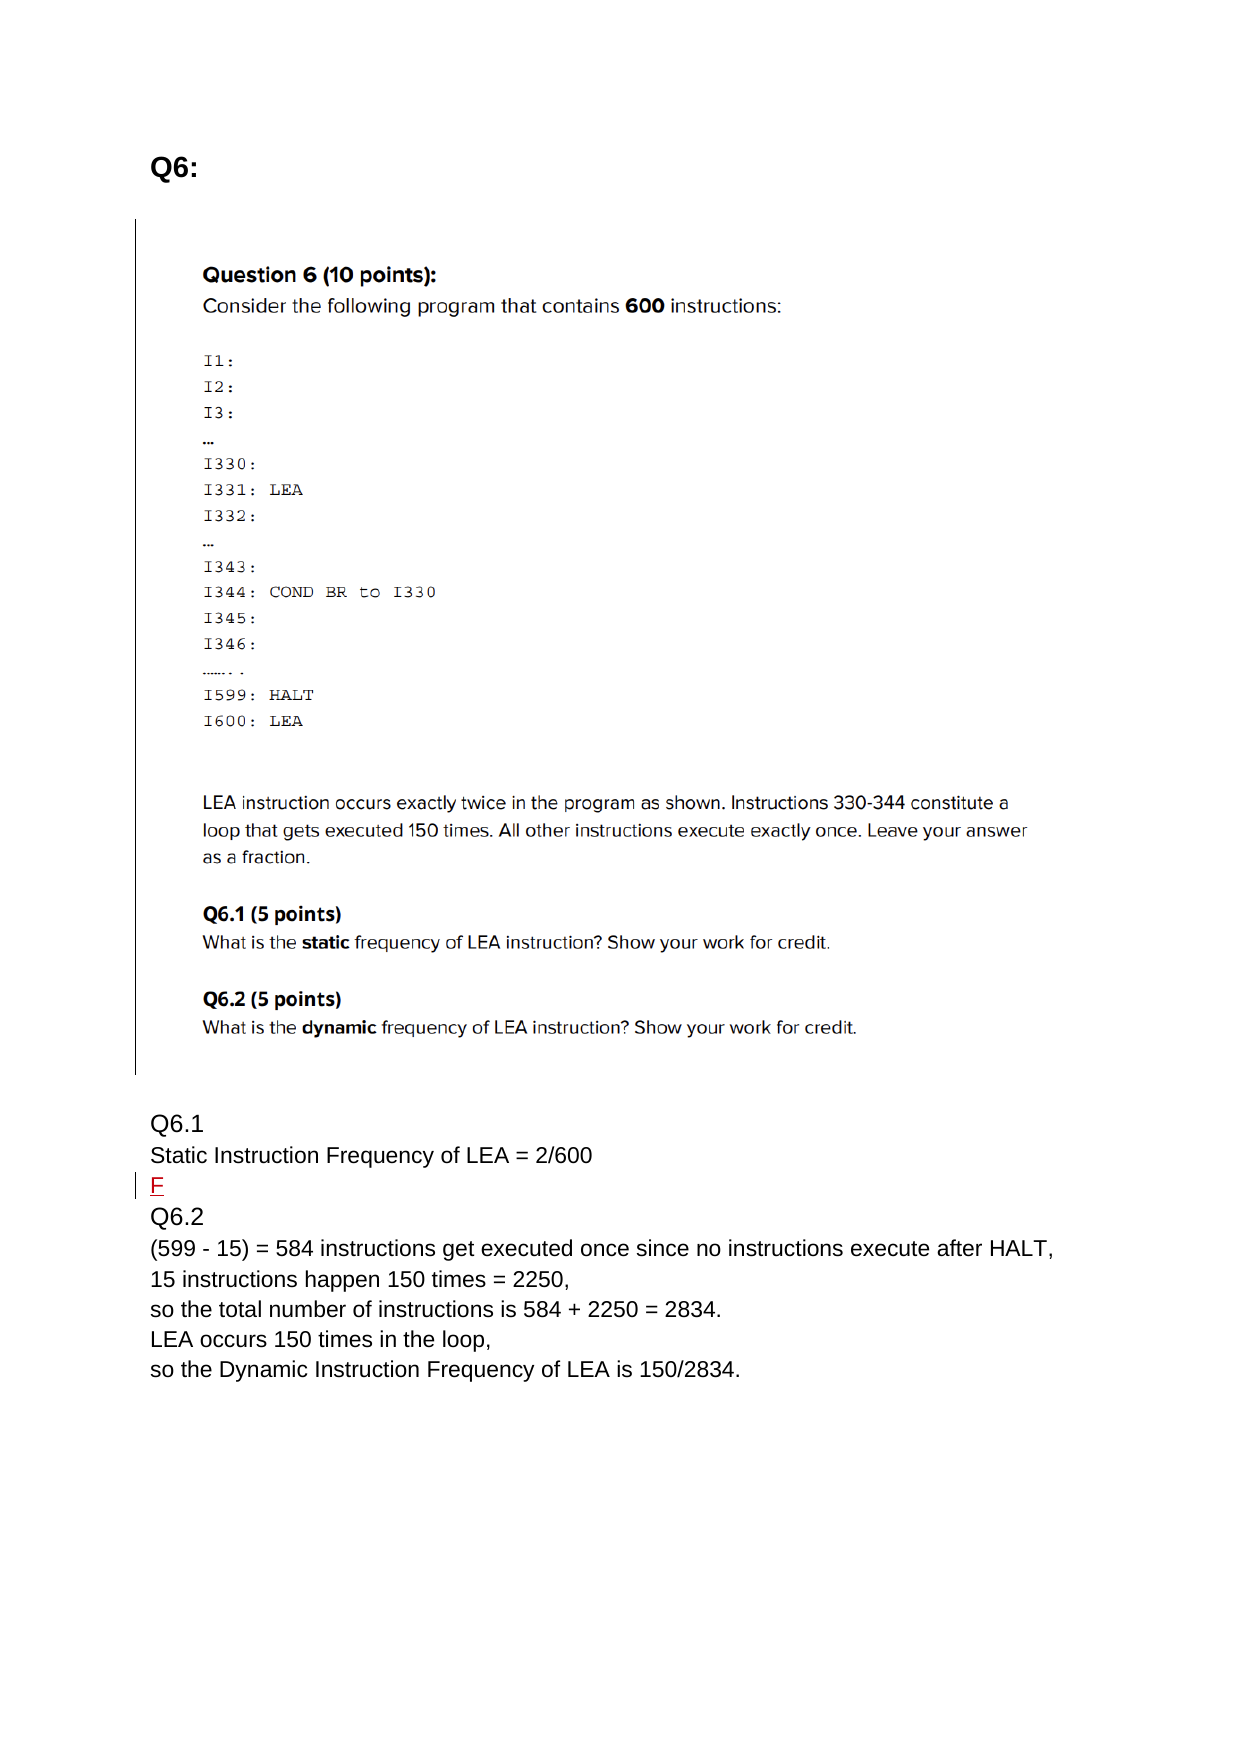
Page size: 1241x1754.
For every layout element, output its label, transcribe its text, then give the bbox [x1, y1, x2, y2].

text (599 - 15) = 584 instructions get executed once since no instructions execute after HALT, [150, 1235, 1090, 1262]
text so the Dynamic Instruction Frequency of LEA is 150/2834. [150, 1356, 1090, 1383]
subtitle Q6: [150, 150, 1090, 183]
subtitle Q6.1 [150, 1109, 1090, 1138]
picture [150, 218, 1091, 1075]
text so the total number of instructions is 584 + 2250 = 2834. [150, 1296, 1090, 1322]
text 15 instructions happen 150 times = 2250, [150, 1266, 1090, 1292]
text LEA occurs 150 times in the loop, [150, 1326, 1090, 1352]
subtitle Q6.2 [150, 1202, 1090, 1231]
text Static Instruction Frequency of LEA = 2/600 [150, 1142, 1090, 1168]
